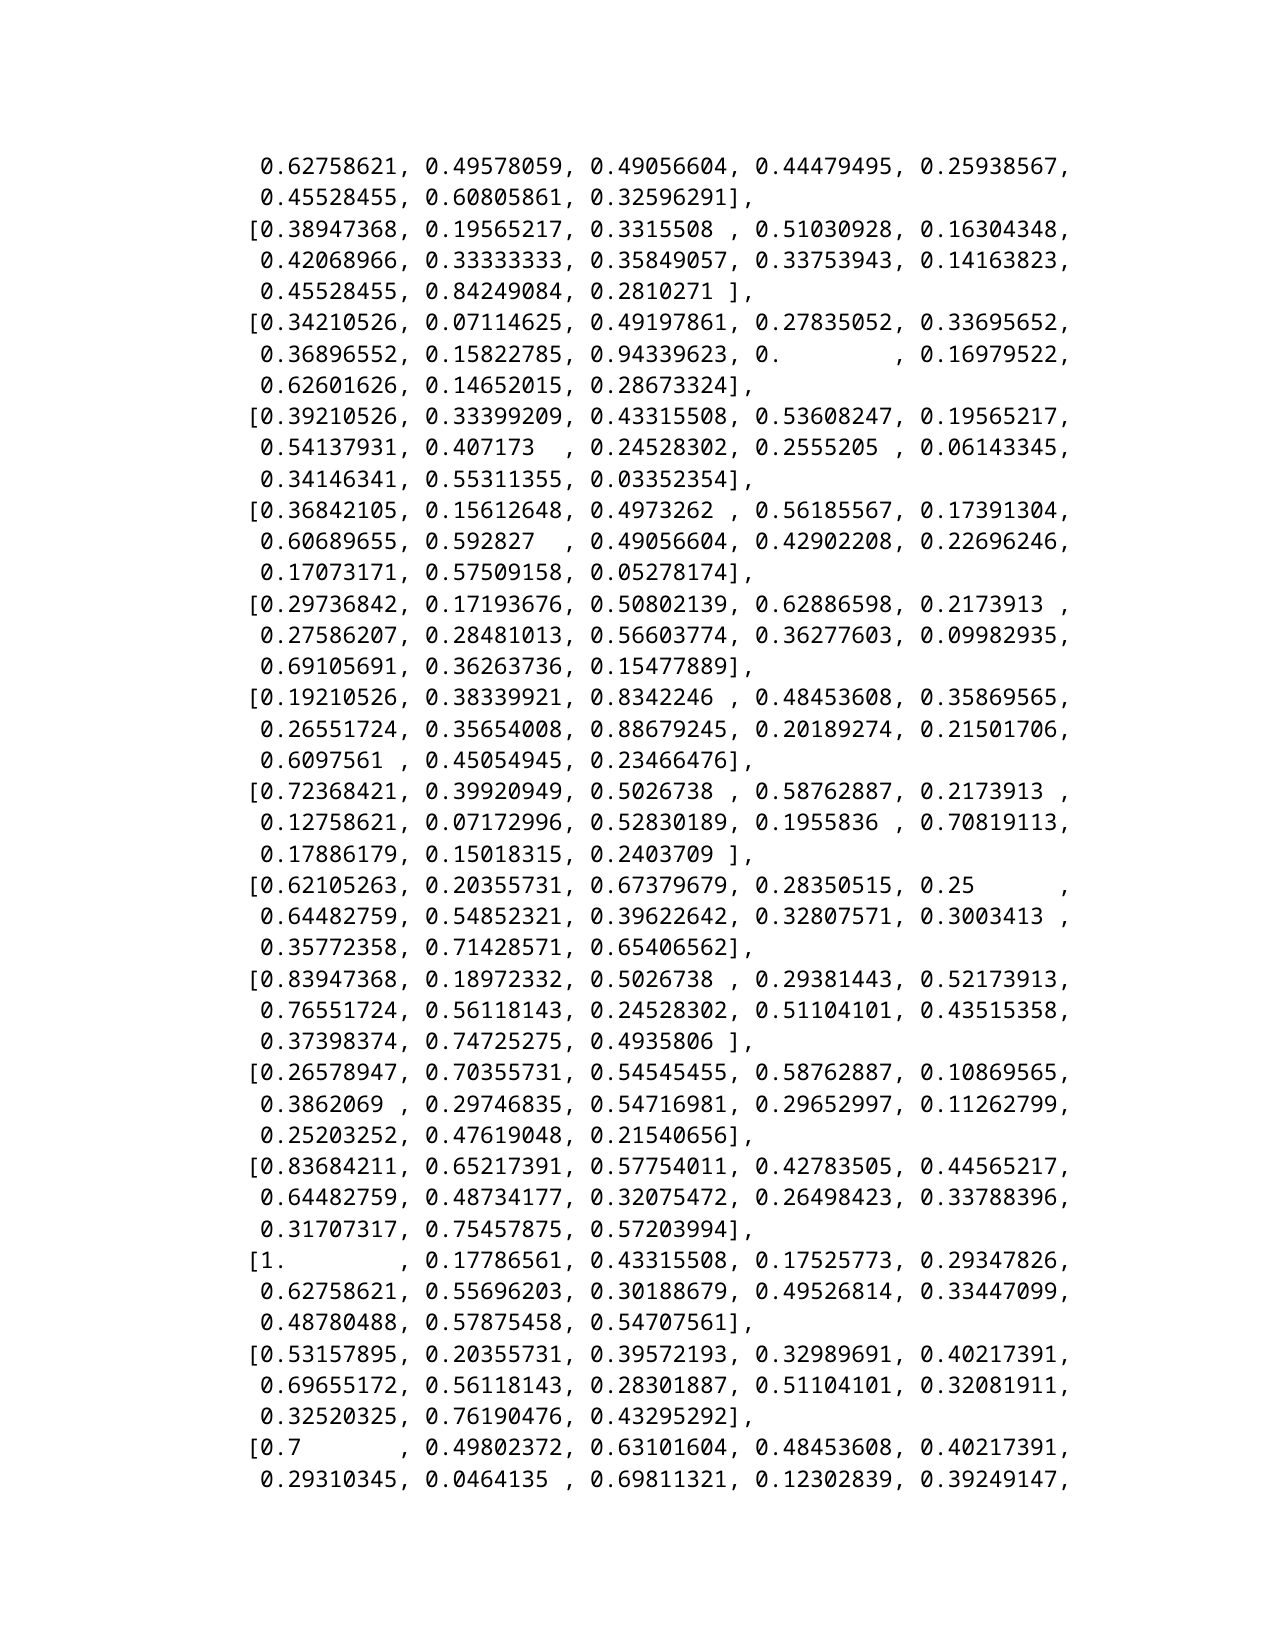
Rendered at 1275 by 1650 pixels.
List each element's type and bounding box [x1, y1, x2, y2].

text [150, 150, 1125, 1494]
